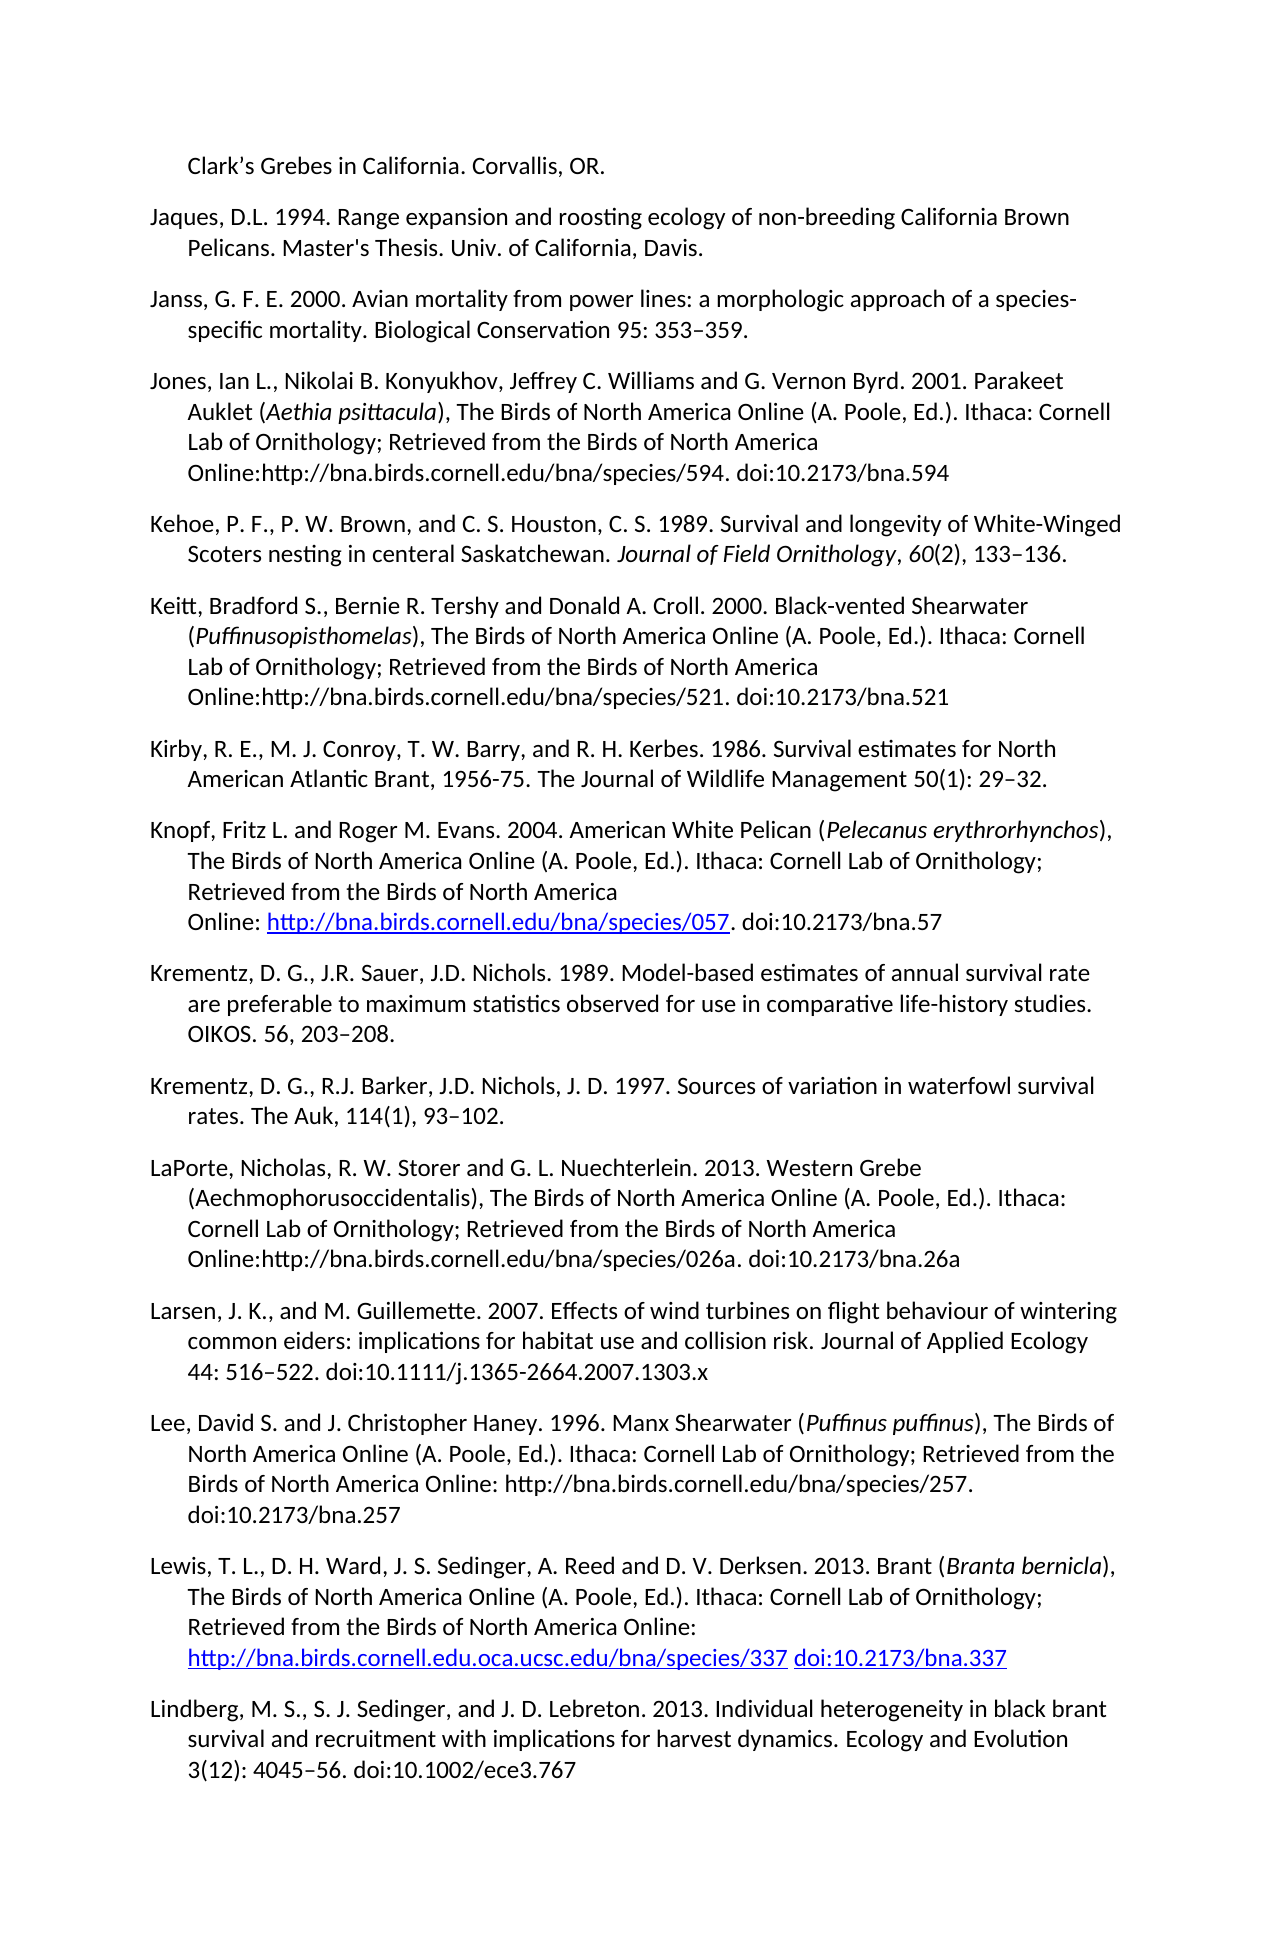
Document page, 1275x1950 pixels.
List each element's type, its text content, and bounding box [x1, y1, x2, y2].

text Jones, Ian L., Nikolai B. Konyukhov, Jeffrey C. Williams and G. Vernon Byrd. 2001. Parakeet Auklet (Aethia psittacula), The Birds of North America Online (A. Poole, Ed.). Ithaca: Cornell Lab of Ornithology; Retrieved from the Birds of North America Online:http://bna.birds.cornell.edu/bna/species/594. doi:10.2173/bna.594 [150, 365, 1125, 487]
text Lee, David S. and J. Christopher Haney. 1996. Manx Shearwater (Puffinus puffinus), The Birds of North America Online (A. Poole, Ed.). Ithaca: Cornell Lab of Ornithology; Retrieved from the Birds of North America Online: http://bna.birds.cornell.edu/bna/species/257. doi:10.2173/bna.257 [150, 1407, 1125, 1529]
text Larsen, J. K., and M. Guillemette. 2007. Effects of wind turbines on flight behaviour of wintering common eiders: implications for habitat use and collision risk. Journal of Applied Ecology 44: 516–522. doi:10.1111/j.1365-2664.2007.1303.x [150, 1295, 1125, 1386]
text Kirby, R. E., M. J. Conroy, T. W. Barry, and R. H. Kerbes. 1986. Survival estimates for North American Atlantic Brant, 1956-75. The Journal of Wildlife Management 50(1): 29–32. [150, 733, 1125, 794]
text Knopf, Fritz L. and Roger M. Evans. 2004. American White Pelican (Pelecanus erythrorhynchos), The Birds of North America Online (A. Poole, Ed.). Ithaca: Cornell Lab of Ornithology; Retrieved from the Birds of North America Online: http://bna.birds.cornell.edu/bna/species/057. doi:10.2173/bna.57 [150, 815, 1125, 937]
text Jaques, D.L. 1994. Range expansion and roosting ecology of non-breeding California Brown Pelicans. Master's Thesis. Univ. of California, Davis. [150, 201, 1125, 262]
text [150, 150, 1125, 181]
text Janss, G. F. E. 2000. Avian mortality from power lines: a morphologic approach of a species-specific mortality. Biological Conservation 95: 353–359. [150, 283, 1125, 344]
text Keitt, Bradford S., Bernie R. Tershy and Donald A. Croll. 2000. Black-vented Shearwater (Puffinusopisthomelas), The Birds of North America Online (A. Poole, Ed.). Ithaca: Cornell Lab of Ornithology; Retrieved from the Birds of North America Online:http://bna.birds.cornell.edu/bna/species/521. doi:10.2173/bna.521 [150, 590, 1125, 712]
text Kehoe, P. F., P. W. Brown, and C. S. Houston, C. S. 1989. Survival and longevity of White-Winged Scoters nesting in centeral Saskatchewan. Journal of Field Ornithology, 60(2), 133–136. [150, 508, 1125, 569]
text Lindberg, M. S., S. J. Sedinger, and J. D. Lebreton. 2013. Individual heterogeneity in black brant survival and recruitment with implications for harvest dynamics. Ecology and Evolution 3(12): 4045–56. doi:10.1002/ece3.767 [150, 1693, 1125, 1784]
text Krementz, D. G., R.J. Barker, J.D. Nichols, J. D. 1997. Sources of variation in waterfowl survival rates. The Auk, 114(1), 93–102. [150, 1070, 1125, 1131]
text Lewis, T. L., D. H. Ward, J. S. Sedinger, A. Reed and D. V. Derksen. 2013. Brant (Branta bernicla), The Birds of North America Online (A. Poole, Ed.). Ithaca: Cornell Lab of Ornithology; Retrieved from the Birds of North America Online: http://bna.birds.cornell.edu.oca.ucsc.edu/bna/species/337 doi:10.2173/bna.337 [150, 1550, 1125, 1672]
text Krementz, D. G., J.R. Sauer, J.D. Nichols. 1989. Model-based estimates of annual survival rate are preferable to maximum statistics observed for use in comparative life-history studies. OIKOS. 56, 203–208. [150, 958, 1125, 1049]
text LaPorte, Nicholas, R. W. Storer and G. L. Nuechterlein. 2013. Western Grebe (Aechmophorusoccidentalis), The Birds of North America Online (A. Poole, Ed.). Ithaca: Cornell Lab of Ornithology; Retrieved from the Birds of North America Online:http://bna.birds.cornell.edu/bna/species/026a. doi:10.2173/bna.26a [150, 1152, 1125, 1274]
